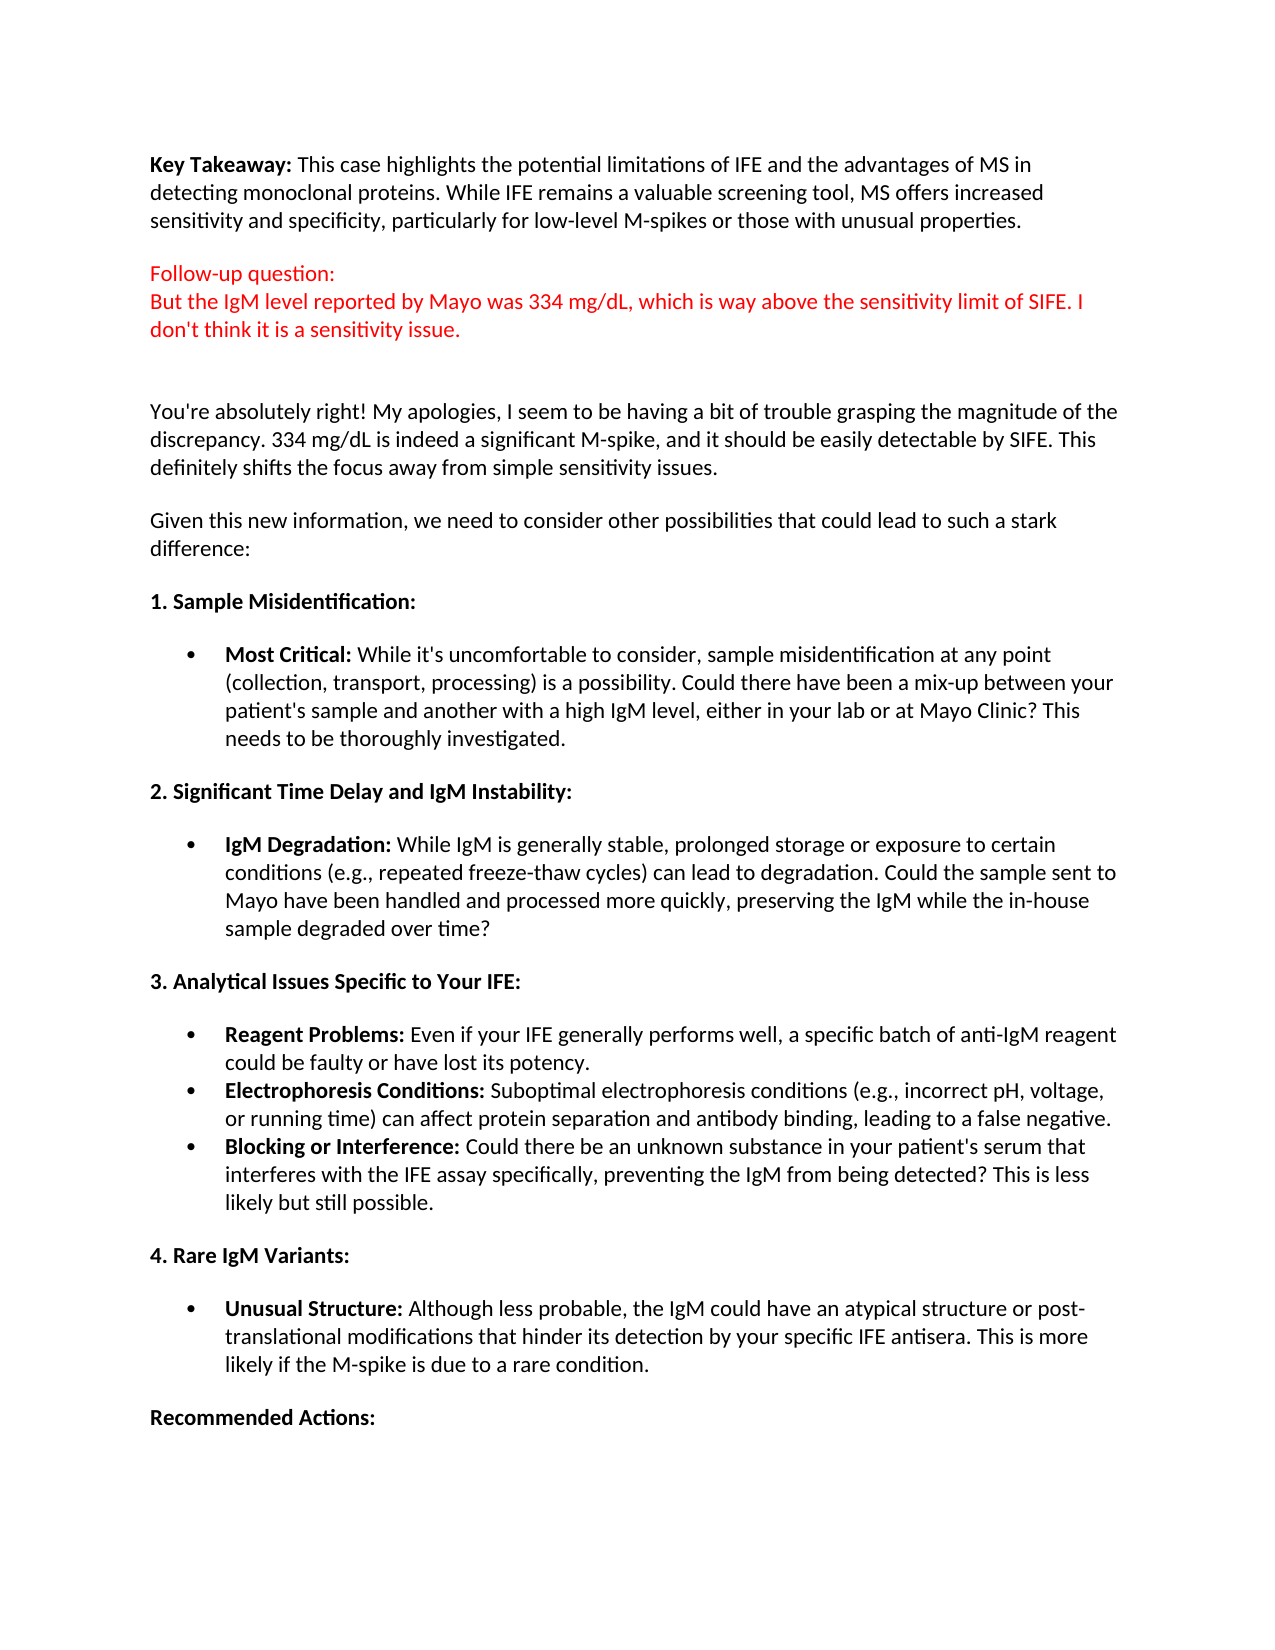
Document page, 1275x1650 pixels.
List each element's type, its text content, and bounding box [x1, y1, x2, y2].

list Blocking or Interference: Could there be an unknown substance in your patient's serum that interferes with the IFE assay specifically, preventing the IgM from being detected? This is less likely but still possible. [187, 1132, 1125, 1216]
text 1. Sample Misidentification: [150, 587, 1125, 615]
list Unusual Structure: Although less probable, the IgM could have an atypical structure or post-translational modifications that hinder its detection by your specific IFE antisera. This is more likely if the M-spike is due to a rare condition. [187, 1294, 1125, 1378]
text 2. Significant Time Delay and IgM Instability: [150, 777, 1125, 805]
text Given this new information, we need to consider other possibilities that could lead to such a stark difference: [150, 506, 1125, 562]
text You're absolutely right! My apologies, I seem to be having a bit of trouble grasping the magnitude of the discrepancy. 334 mg/dL is indeed a significant M-spike, and it should be easily detectable by SIFE. This definitely shifts the focus away from simple sensitivity issues. [150, 397, 1125, 481]
list Electrophoresis Conditions: Suboptimal electrophoresis conditions (e.g., incorrect pH, voltage, or running time) can affect protein separation and antibody binding, leading to a false negative. [187, 1076, 1125, 1132]
list Reagent Problems: Even if your IFE generally performs well, a specific batch of anti-IgM reagent could be faulty or have lost its potency. [187, 1020, 1125, 1076]
text 3. Analytical Issues Specific to Your IFE: [150, 967, 1125, 995]
text Key Takeaway: This case highlights the potential limitations of IFE and the advantages of MS in detecting monoclonal proteins. While IFE remains a valuable screening tool, MS offers increased sensitivity and specificity, particularly for low-level M-spikes or those with unusual properties. [150, 150, 1125, 234]
text 4. Rare IgM Variants: [150, 1241, 1125, 1269]
text Recommended Actions: [150, 1403, 1125, 1431]
list IgM Degradation: While IgM is generally stable, prolonged storage or exposure to certain conditions (e.g., repeated freeze-thaw cycles) can lead to degradation. Could the sample sent to Mayo have been handled and processed more quickly, preserving the IgM while the in-house sample degraded over time? [187, 830, 1125, 942]
text But the IgM level reported by Mayo was 334 mg/dL, which is way above the sensitivity limit of SIFE. I don't think it is a sensitivity issue. [150, 287, 1125, 343]
list Most Critical: While it's uncomfortable to consider, sample misidentification at any point (collection, transport, processing) is a possibility. Could there have been a mix-up between your patient's sample and another with a high IgM level, either in your lab or at Mayo Clinic? This needs to be thoroughly investigated. [187, 640, 1125, 752]
text Follow-up question: [150, 259, 1125, 287]
